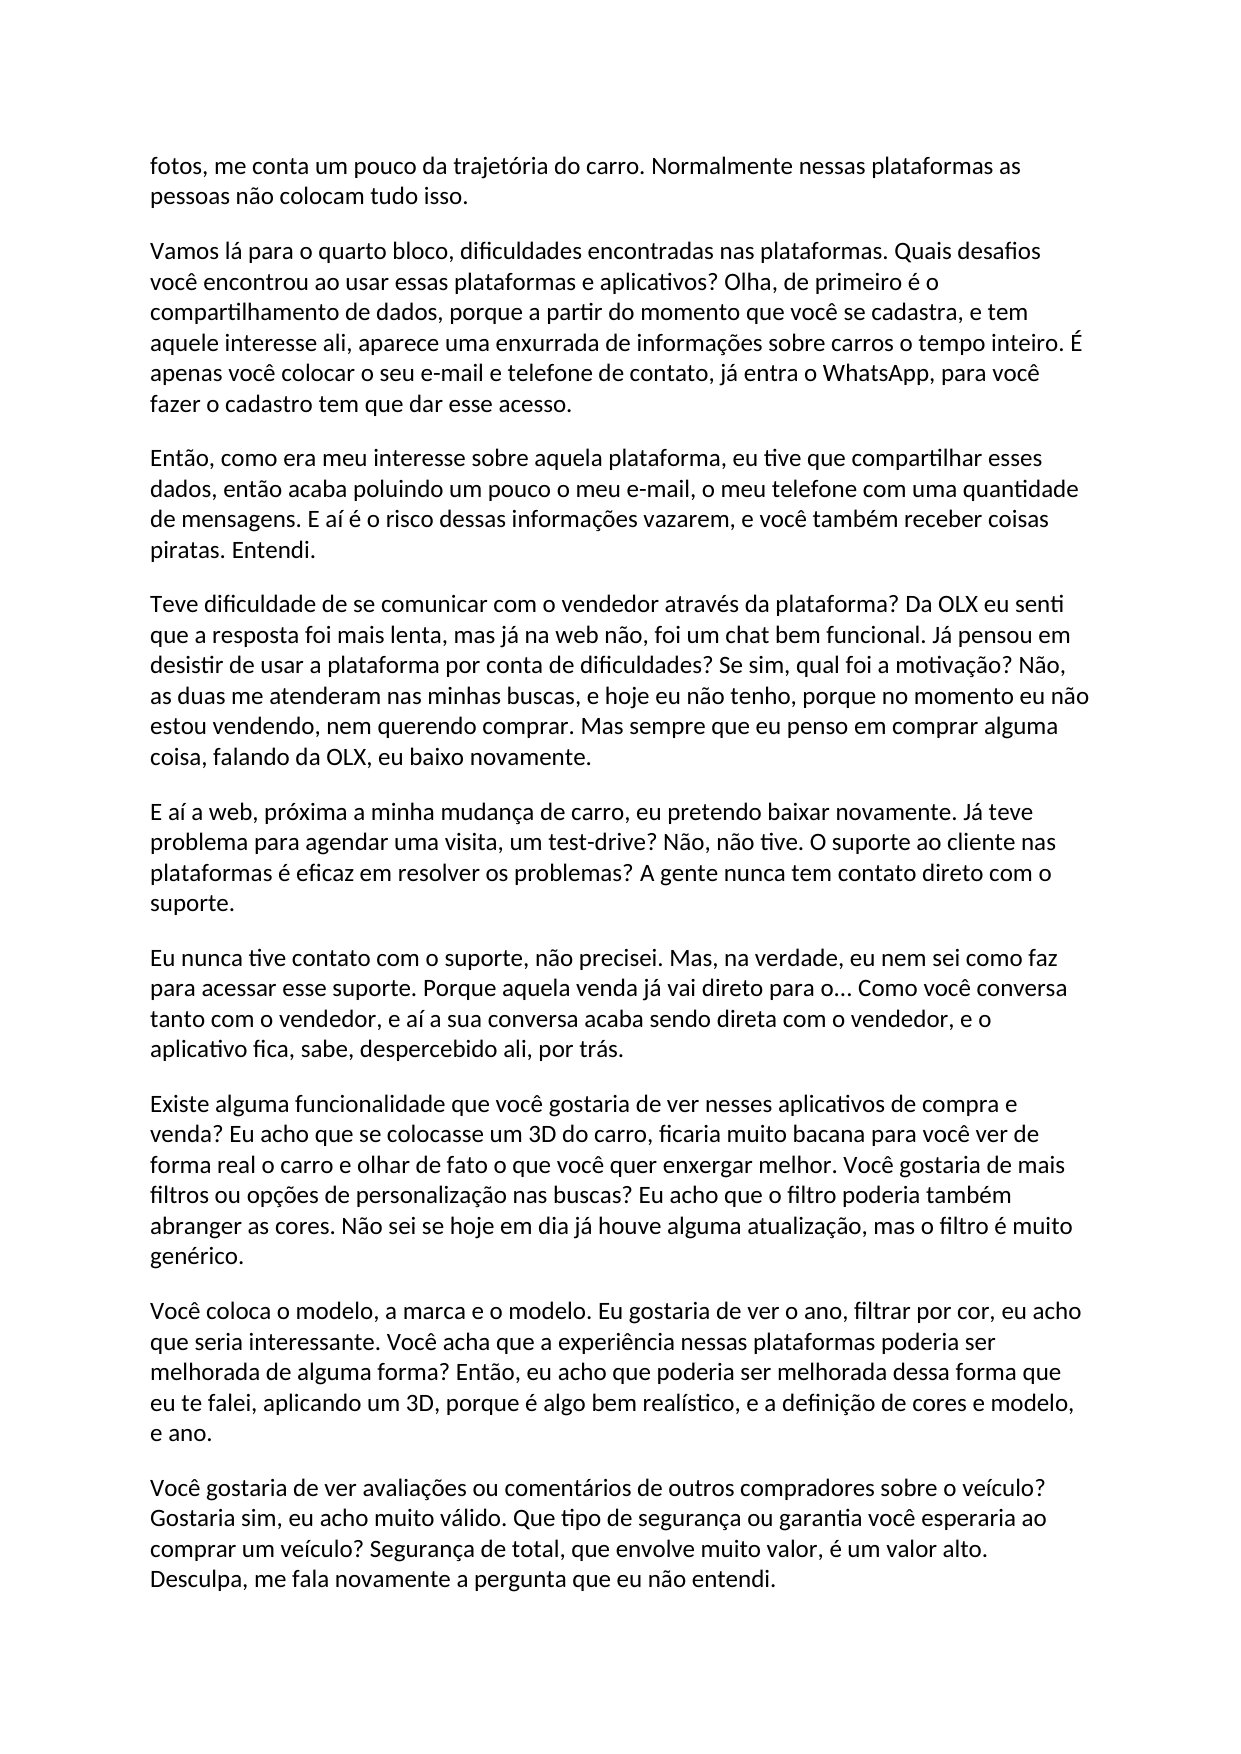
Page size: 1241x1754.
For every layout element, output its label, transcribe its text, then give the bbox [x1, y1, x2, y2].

text E aí a web, próxima a minha mudança de carro, eu pretendo baixar novamente. Já teve problema para agendar uma visita, um test-drive? Não, não tive. O suporte ao cliente nas plataformas é eficaz em resolver os problemas? A gente nunca tem contato direto com o suporte. [150, 796, 1090, 918]
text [150, 150, 1090, 211]
text Eu nunca tive contato com o suporte, não precisei. Mas, na verdade, eu nem sei como faz para acessar esse suporte. Porque aquela venda já vai direto para o... Como você conversa tanto com o vendedor, e aí a sua conversa acaba sendo direta com o vendedor, e o aplicativo fica, sabe, despercebido ali, por trás. [150, 942, 1090, 1064]
text Vamos lá para o quarto bloco, dificuldades encontradas nas plataformas. Quais desafios você encontrou ao usar essas plataformas e aplicativos? Olha, de primeiro é o compartilhamento de dados, porque a partir do momento que você se cadastra, e tem aquele interesse ali, aparece uma enxurrada de informações sobre carros o tempo inteiro. É apenas você colocar o seu e-mail e telefone de contato, já entra o WhatsApp, para você fazer o cadastro tem que dar esse acesso. [150, 235, 1090, 418]
text Você gostaria de ver avaliações ou comentários de outros compradores sobre o veículo? Gostaria sim, eu acho muito válido. Que tipo de segurança ou garantia você esperaria ao comprar um veículo? Segurança de total, que envolve muito valor, é um valor alto. Desculpa, me fala novamente a pergunta que eu não entendi. [150, 1472, 1090, 1594]
text Existe alguma funcionalidade que você gostaria de ver nesses aplicativos de compra e venda? Eu acho que se colocasse um 3D do carro, ficaria muito bacana para você ver de forma real o carro e olhar de fato o que você quer enxergar melhor. Você gostaria de mais filtros ou opções de personalização nas buscas? Eu acho que o filtro poderia também abranger as cores. Não sei se hoje em dia já houve alguma atualização, mas o filtro é muito genérico. [150, 1088, 1090, 1271]
text Então, como era meu interesse sobre aquela plataforma, eu tive que compartilhar esses dados, então acaba poluindo um pouco o meu e-mail, o meu telefone com uma quantidade de mensagens. E aí é o risco dessas informações vazarem, e você também receber coisas piratas. Entendi. [150, 442, 1090, 564]
text Você coloca o modelo, a marca e o modelo. Eu gostaria de ver o ano, filtrar por cor, eu acho que seria interessante. Você acha que a experiência nessas plataformas poderia ser melhorada de alguma forma? Então, eu acho que poderia ser melhorada dessa forma que eu te falei, aplicando um 3D, porque é algo bem realístico, e a definição de cores e modelo, e ano. [150, 1295, 1090, 1448]
text Teve dificuldade de se comunicar com o vendedor através da plataforma? Da OLX eu senti que a resposta foi mais lenta, mas já na web não, foi um chat bem funcional. Já pensou em desistir de usar a plataforma por conta de dificuldades? Se sim, qual foi a motivação? Não, as duas me atenderam nas minhas buscas, e hoje eu não tenho, porque no momento eu não estou vendendo, nem querendo comprar. Mas sempre que eu penso em comprar alguma coisa, falando da OLX, eu baixo novamente. [150, 588, 1090, 772]
